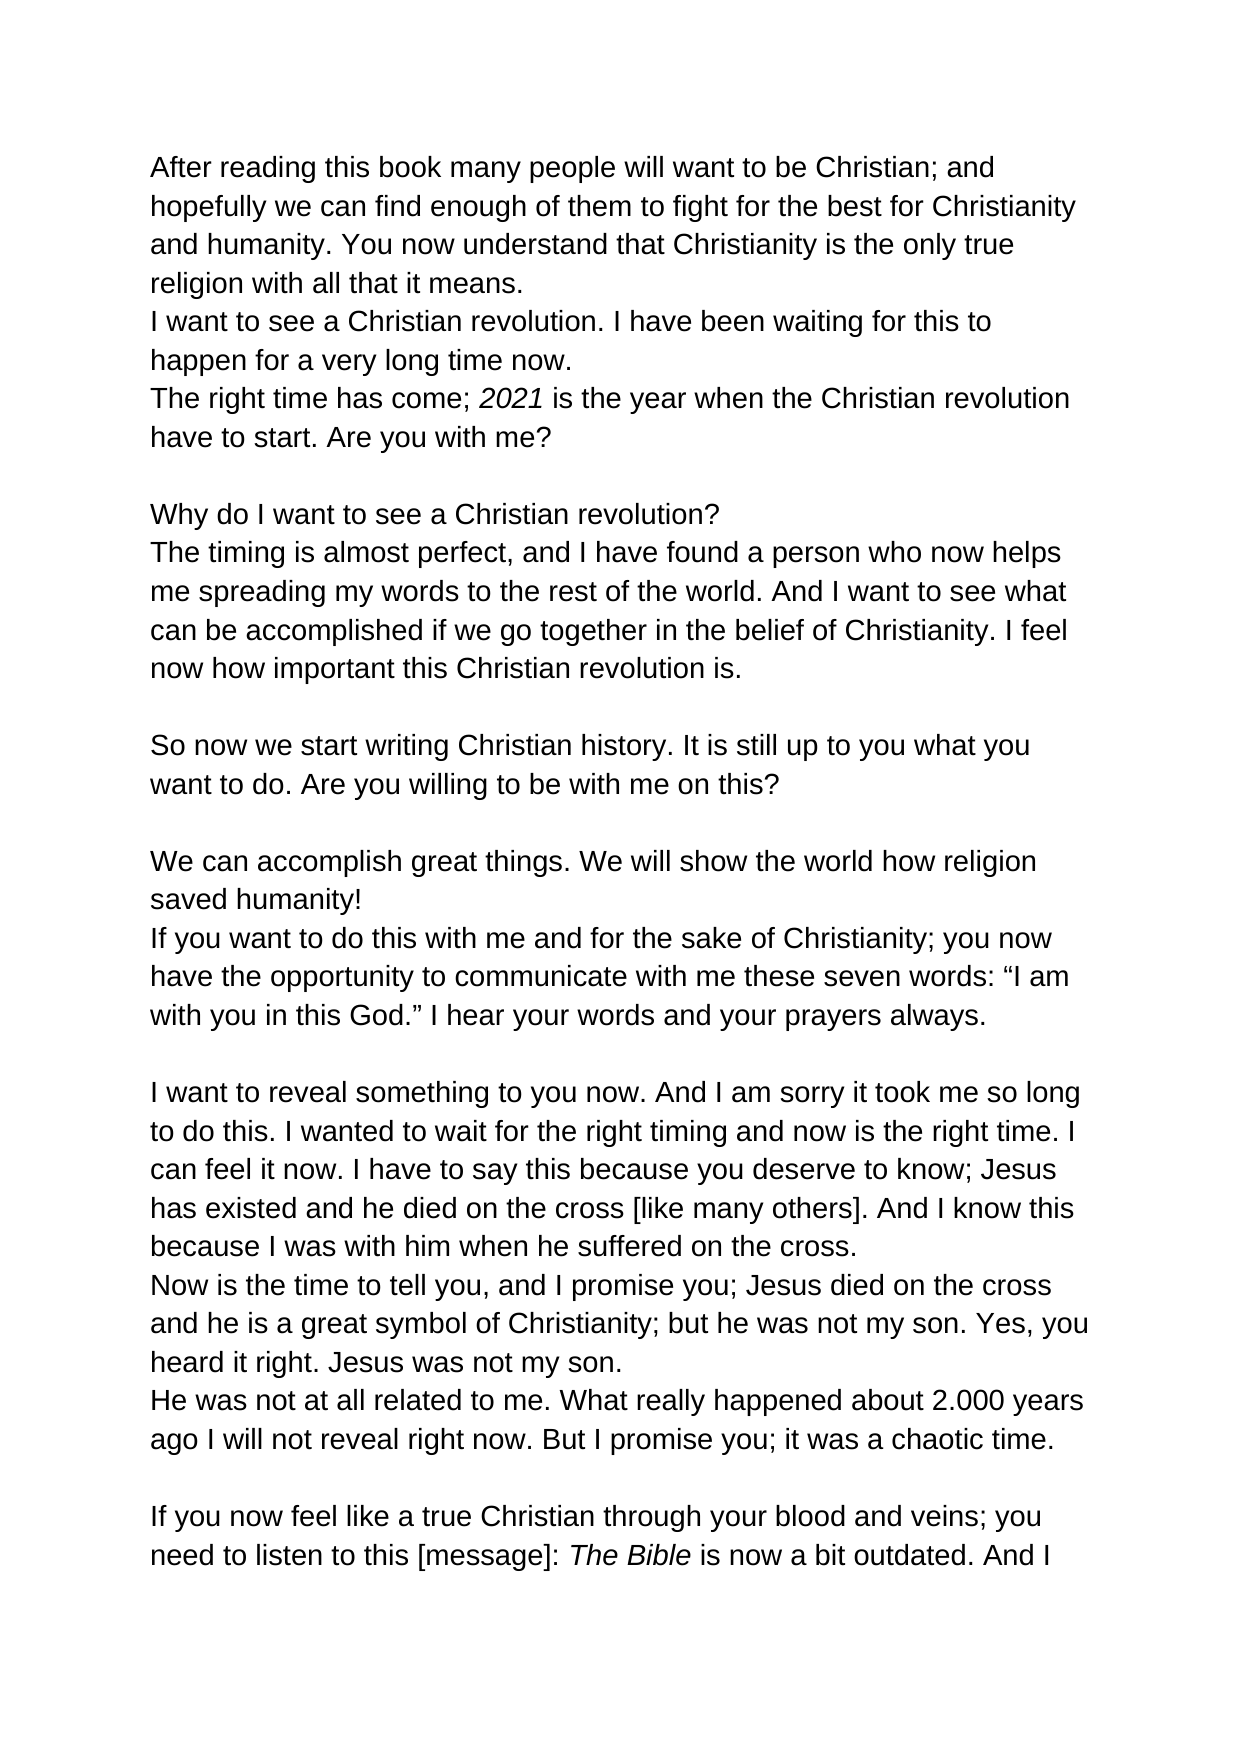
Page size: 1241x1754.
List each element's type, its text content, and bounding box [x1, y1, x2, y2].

text Why do I want to see a Christian revolution? [150, 497, 1090, 530]
text After reading this book many people will want to be Christian; and hopefully we can find enough of them to fight for the best for Christianity and humanity. You now understand that Christianity is the only true religion with all that it means. [150, 150, 1090, 299]
text So now we start writing Christian history. It is still up to you what you want to do. Are you willing to be with me on this? [150, 728, 1090, 800]
text We can accomplish great things. We will show the world how religion saved humanity! [150, 844, 1090, 916]
text Now is the time to tell you, and I promise you; Jesus died on the cross and he is a great symbol of Christianity; but he was not my son. Yes, you heard it right. Jesus was not my son. [150, 1268, 1090, 1378]
text The right time has come; 2021 is the year when the Christian revolution have to start. Are you with me? [150, 381, 1090, 453]
text The timing is almost perfect, and I have found a person who now helps me spreading my words to the rest of the world. And I want to see what can be accomplished if we go together in the belief of Christianity. I feel now how important this Christian revolution is. [150, 535, 1090, 684]
text I want to see a Christian revolution. I have been waiting for this to happen for a very long time now. [150, 304, 1090, 376]
text He was not at all related to me. What really happened about 2.000 years ago I will not reveal right now. But I promise you; it was a chaotic time. [150, 1383, 1090, 1455]
text I want to reveal something to you now. And I am sorry it took me so long to do this. I wanted to wait for the right timing and now is the right time. I can feel it now. I have to say this because you deserve to know; Jesus has existed and he died on the cross [like many others]. And I know this because I was with him when he suffered on the cross. [150, 1075, 1090, 1263]
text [150, 1499, 1090, 1571]
text If you want to do this with me and for the sake of Christianity; you now have the opportunity to communicate with me these seven words: “I am with you in this God.” I hear your words and your prayers always. [150, 921, 1090, 1031]
